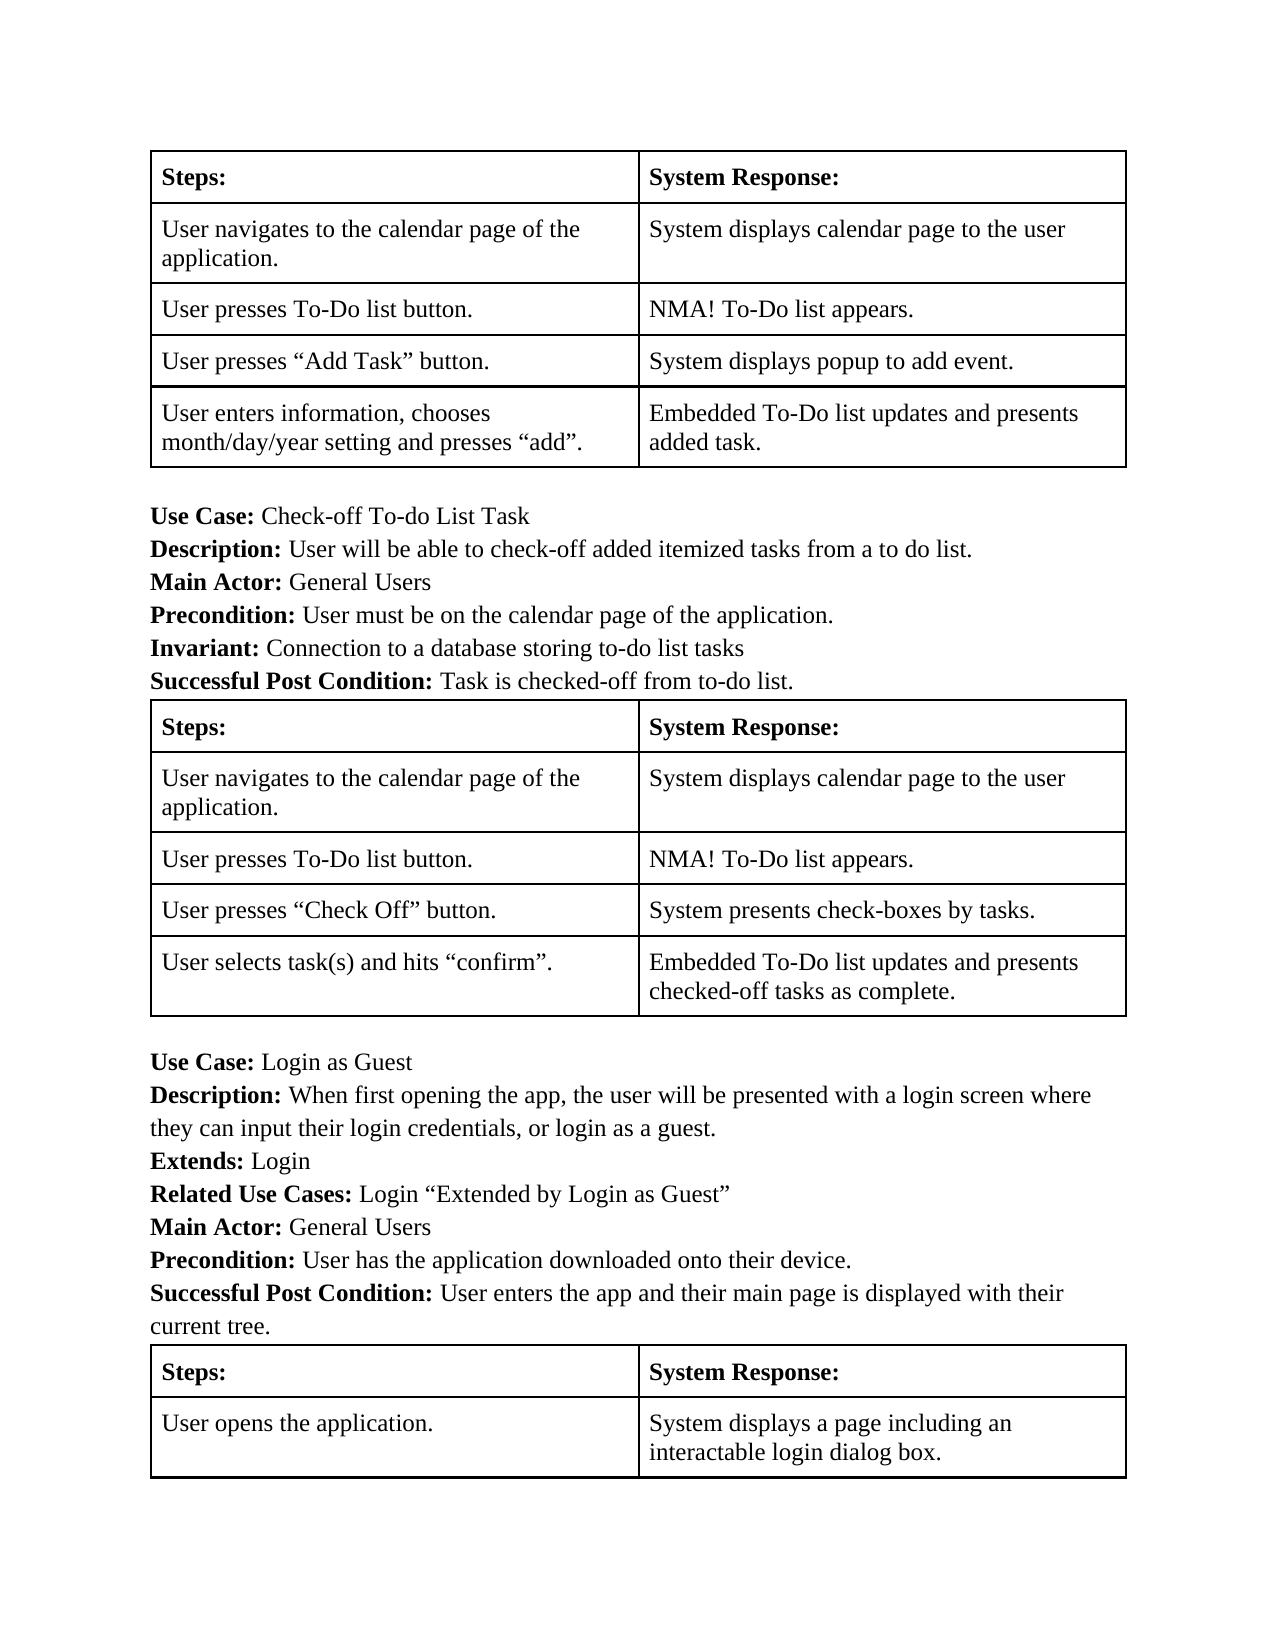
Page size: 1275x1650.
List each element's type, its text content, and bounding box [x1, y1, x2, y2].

table_cell NMA! To-Do list appears. [640, 284, 1125, 334]
table_cell User presses “Add Task” button. [152, 336, 638, 385]
table_cell User presses To-Do list button. [152, 284, 638, 334]
text Use Case: Login as Guest [150, 1047, 1125, 1076]
text Related Use Cases: Login “Extended by Login as Guest” [150, 1179, 1125, 1208]
text Successful Post Condition: User enters the app and their main page is displayed with their current tree. [150, 1278, 1125, 1340]
text Main Actor: General Users [150, 567, 1125, 596]
text Description: User will be able to check-off added itemized tasks from a to do list. [150, 534, 1125, 563]
table_header System Response: [640, 152, 1125, 202]
table_cell User presses To-Do list button. [152, 833, 638, 883]
table_cell Embedded To-Do list updates and presents added task. [640, 388, 1125, 466]
table_cell User enters information, chooses month/day/year setting and presses “add”. [152, 388, 638, 466]
text Description: When first opening the app, the user will be presented with a login screen where they can input their login credentials, or login as a guest. [150, 1080, 1125, 1142]
table_header System Response: [640, 701, 1125, 751]
table_cell User opens the application. [152, 1398, 638, 1476]
table_cell Embedded To-Do list updates and presents checked-off tasks as complete. [640, 937, 1125, 1015]
table_header System Response: [640, 1346, 1125, 1396]
text Main Actor: General Users [150, 1212, 1125, 1241]
text Precondition: User must be on the calendar page of the application. [150, 600, 1125, 629]
text Use Case: Check-off To-do List Task [150, 501, 1125, 530]
table_header Steps: [152, 1346, 638, 1396]
table_cell NMA! To-Do list appears. [640, 833, 1125, 883]
text Precondition: User has the application downloaded onto their device. [150, 1245, 1125, 1274]
table_cell System displays popup to add event. [640, 336, 1125, 385]
table_cell System displays a page including an interactable login dialog box. [640, 1398, 1125, 1476]
table_cell User presses “Check Off” button. [152, 885, 638, 934]
text Invariant: Connection to a database storing to-do list tasks [150, 633, 1125, 662]
text Successful Post Condition: Task is checked-off from to-do list. [150, 666, 1125, 695]
table_cell System displays calendar page to the user [640, 753, 1125, 831]
table_cell User navigates to the calendar page of the application. [152, 204, 638, 282]
text Extends: Login [150, 1146, 1125, 1175]
table_header Steps: [152, 152, 638, 202]
table_header Steps: [152, 701, 638, 751]
table_cell User selects task(s) and hits “confirm”. [152, 937, 638, 1015]
table_cell System presents check-boxes by tasks. [640, 885, 1125, 934]
table_cell System displays calendar page to the user [640, 204, 1125, 282]
table_cell User navigates to the calendar page of the application. [152, 753, 638, 831]
